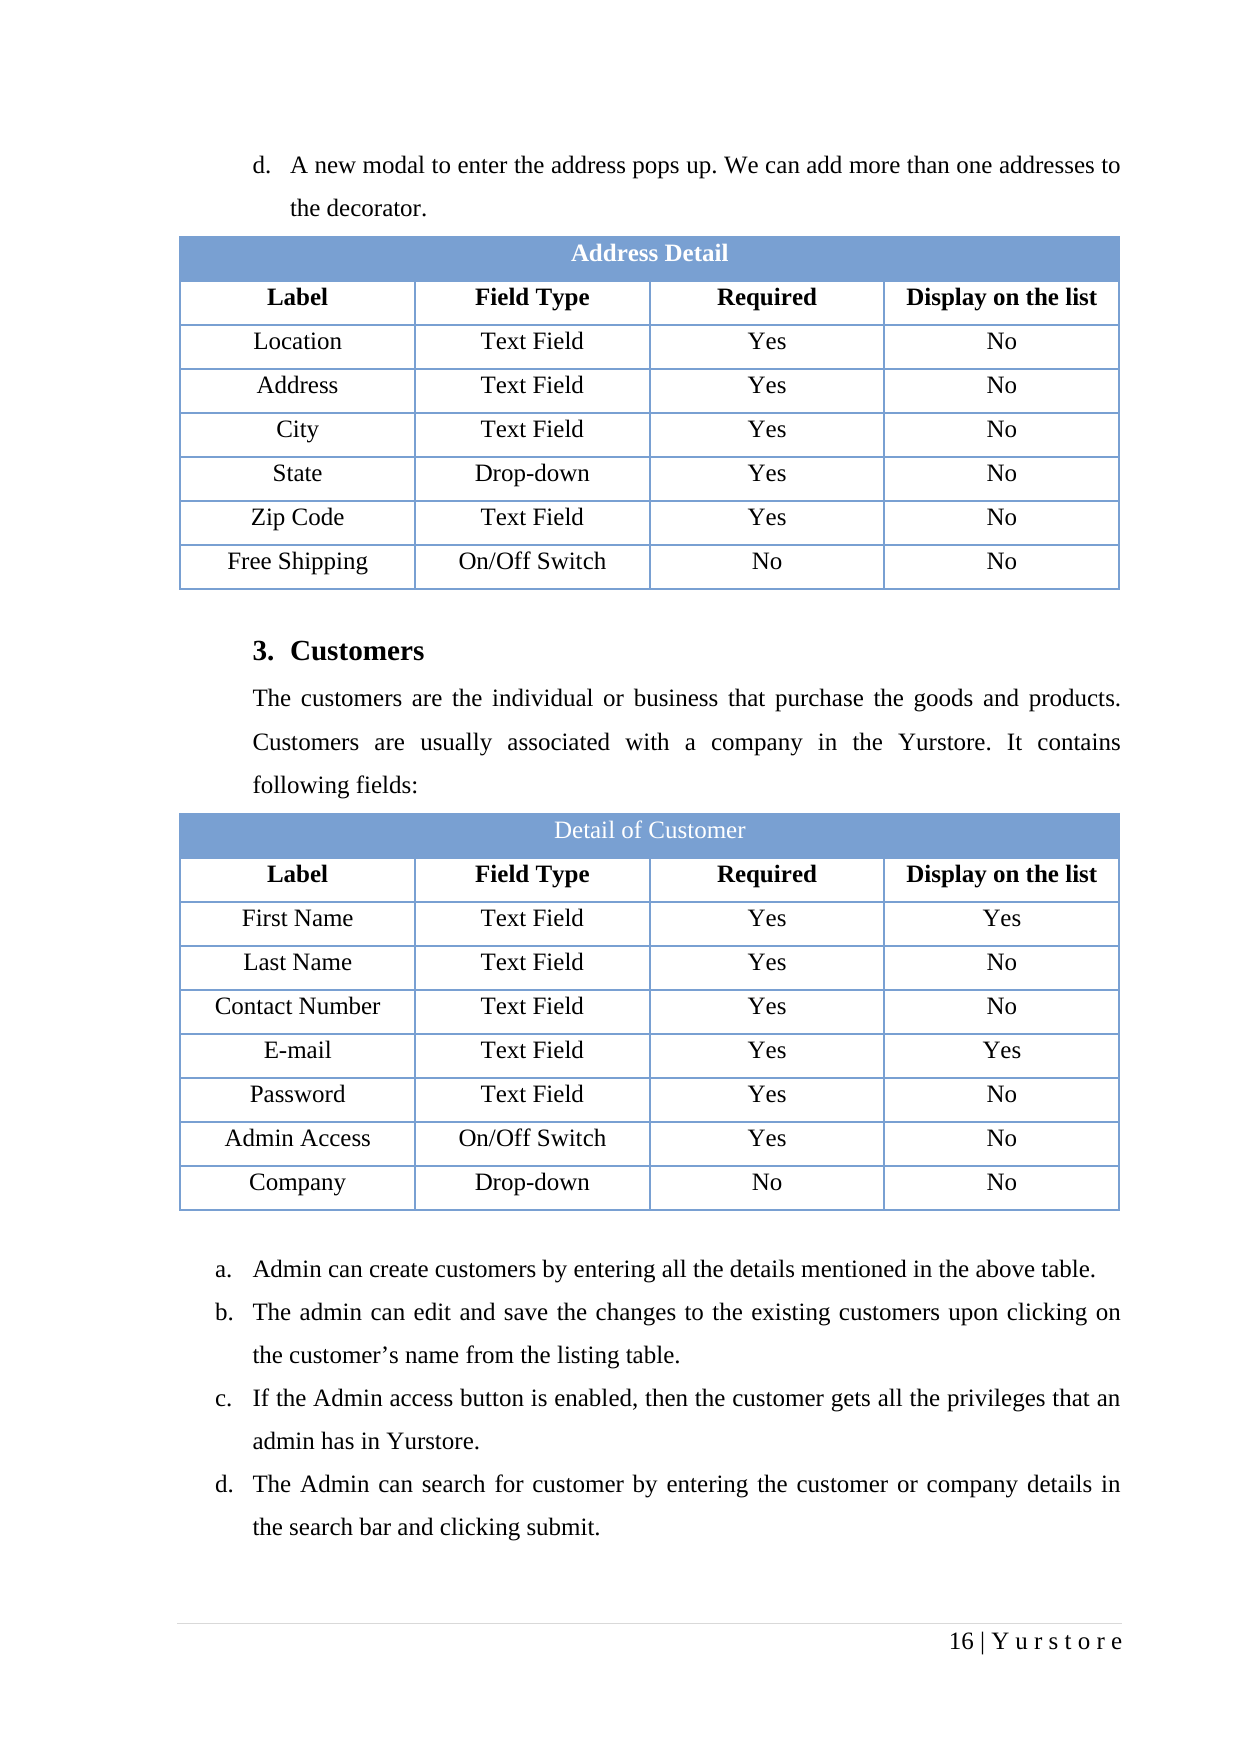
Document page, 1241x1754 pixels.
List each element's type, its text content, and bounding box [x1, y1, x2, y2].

table_cell Location [181, 326, 414, 368]
table_cell Text Field [416, 947, 649, 989]
table_cell No [885, 370, 1118, 412]
table_cell Yes [651, 326, 883, 368]
table_cell E-mail [181, 1035, 414, 1077]
table_cell Text Field [416, 1079, 649, 1121]
table_cell Yes [651, 1035, 883, 1077]
table_cell Yes [651, 1123, 883, 1164]
table_cell Yes [651, 414, 883, 456]
table_cell No [885, 947, 1118, 989]
subtitle Customers [252, 633, 1122, 667]
list If the Admin access button is enabled, then the customer gets all the privileges that an admin has in Yurstore. [215, 1383, 1122, 1455]
table_cell Company [181, 1167, 414, 1208]
table_cell Text Field [416, 903, 649, 945]
table_cell Password [181, 1079, 414, 1121]
table_header Detail of Customer [181, 815, 1118, 857]
table_cell Label [181, 859, 414, 901]
table_cell Text Field [416, 414, 649, 456]
table_cell Admin Access [181, 1123, 414, 1164]
table_cell Drop-down [416, 1167, 649, 1208]
text The customers are the individual or business that purchase the goods and products. Customers are usually associated with a company in the Yurstore. It contains following fields: [252, 683, 1122, 798]
table_cell Yes [651, 502, 883, 544]
table_cell Drop-down [416, 458, 649, 500]
table_cell State [181, 458, 414, 500]
list The Admin can search for customer by entering the customer or company details in the search bar and clicking submit. [215, 1469, 1122, 1541]
table_cell No [885, 1123, 1118, 1164]
table_cell City [181, 414, 414, 456]
table_cell Field Type [416, 859, 649, 901]
table_cell On/Off Switch [416, 1123, 649, 1164]
list A new modal to enter the address pops up. We can add more than one addresses to the decorator. [252, 150, 1122, 222]
table_cell Text Field [416, 502, 649, 544]
table_cell No [885, 458, 1118, 500]
table_cell Display on the list [885, 282, 1118, 324]
table_cell Text Field [416, 1035, 649, 1077]
table_cell No [885, 1167, 1118, 1208]
table_cell Label [181, 282, 414, 324]
table_cell Text Field [416, 326, 649, 368]
table_cell No [651, 546, 883, 588]
table_cell Free Shipping [181, 546, 414, 588]
table_header Address Detail [181, 238, 1118, 280]
table_cell No [885, 414, 1118, 456]
table_cell Required [651, 859, 883, 901]
table_cell Address [181, 370, 414, 412]
table_cell No [885, 326, 1118, 368]
table_cell Yes [651, 947, 883, 989]
table_cell Last Name [181, 947, 414, 989]
table_cell Field Type [416, 282, 649, 324]
table_cell First Name [181, 903, 414, 945]
table_cell Required [651, 282, 883, 324]
list Admin can create customers by entering all the details mentioned in the above table. [215, 1254, 1122, 1282]
table_cell Contact Number [181, 991, 414, 1033]
table_cell Zip Code [181, 502, 414, 544]
table_cell Yes [651, 370, 883, 412]
table_cell Yes [885, 1035, 1118, 1077]
table_cell Display on the list [885, 859, 1118, 901]
table_cell No [885, 546, 1118, 588]
list The admin can edit and save the changes to the existing customers upon clicking on the customer’s name from the listing table. [215, 1297, 1122, 1369]
table_cell No [885, 1079, 1118, 1121]
table_cell No [651, 1167, 883, 1208]
table_cell Yes [651, 903, 883, 945]
table_cell Text Field [416, 991, 649, 1033]
table_cell Yes [885, 903, 1118, 945]
table_cell Yes [651, 991, 883, 1033]
table_cell No [885, 991, 1118, 1033]
table_cell No [885, 502, 1118, 544]
table_cell Yes [651, 1079, 883, 1121]
table_cell Text Field [416, 370, 649, 412]
table_cell Yes [651, 458, 883, 500]
table_cell On/Off Switch [416, 546, 649, 588]
